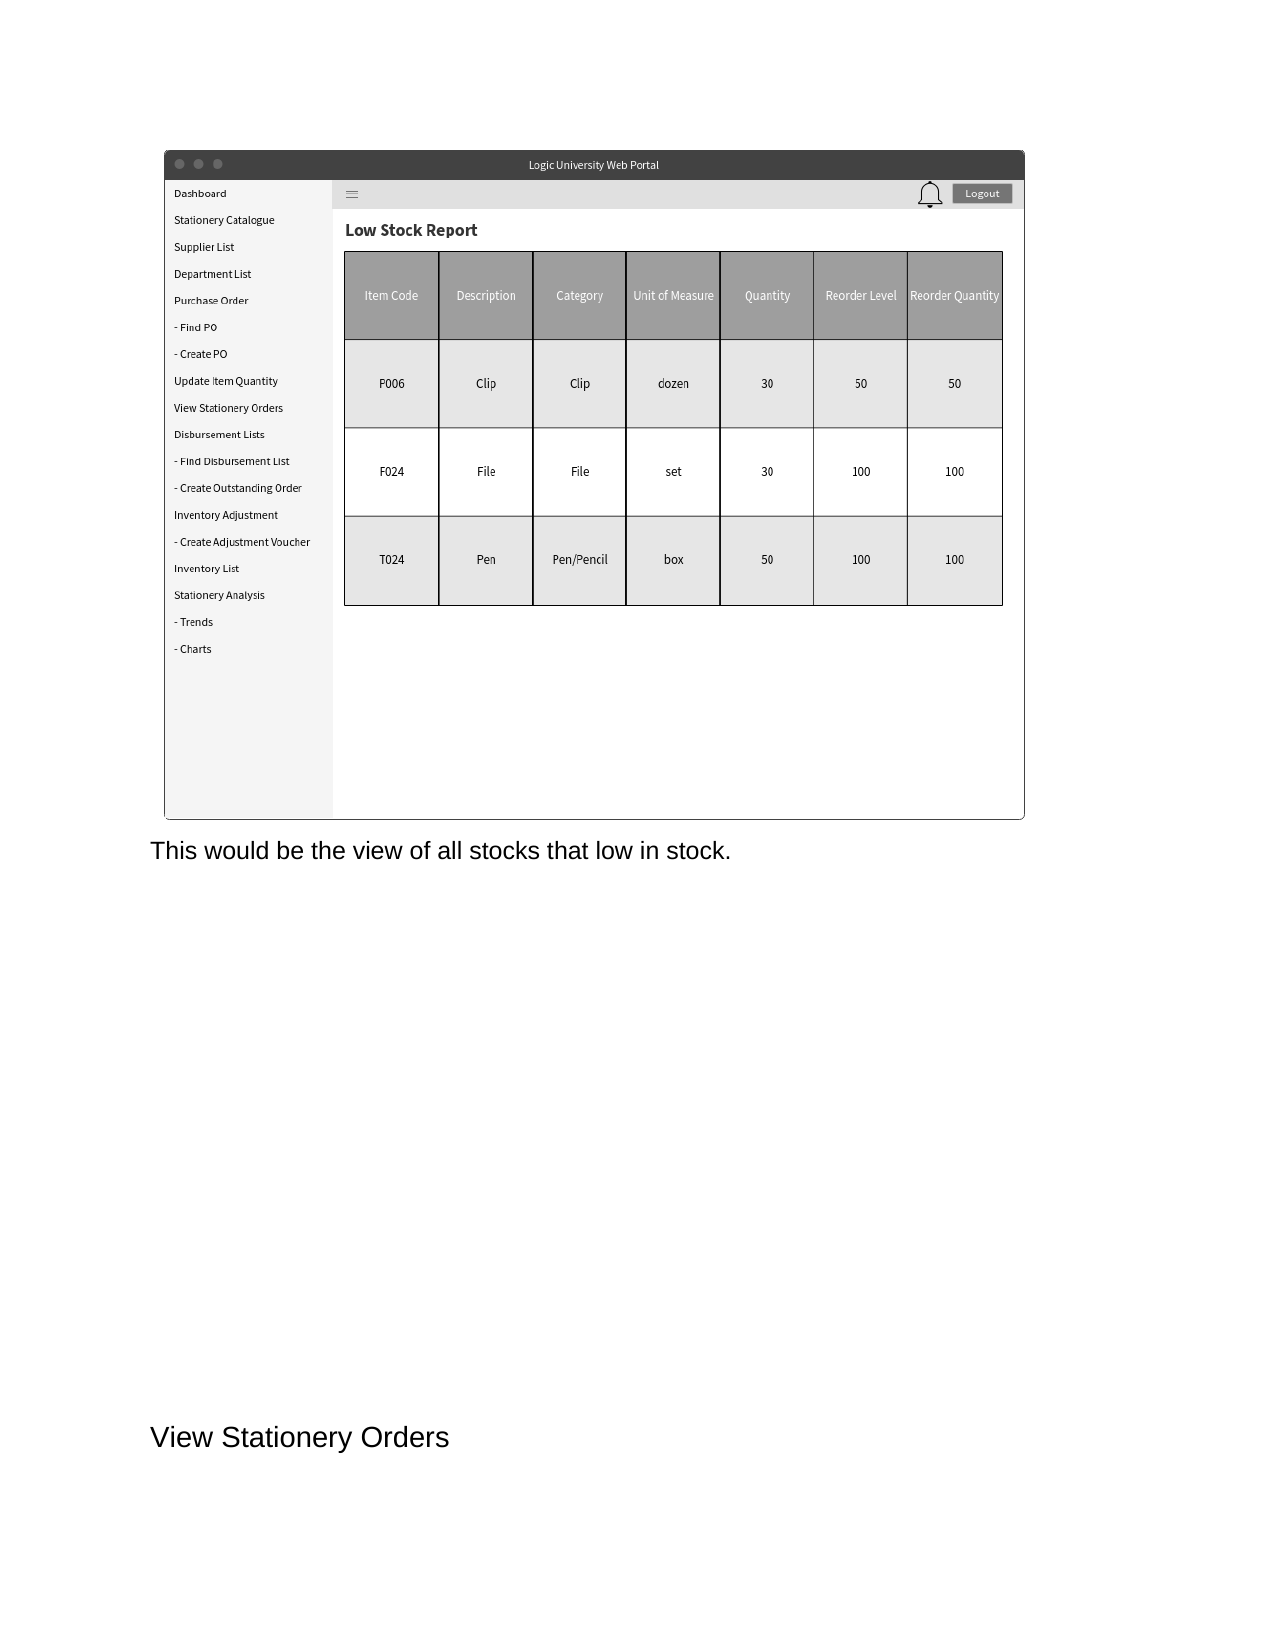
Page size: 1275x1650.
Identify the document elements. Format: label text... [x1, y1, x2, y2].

text This would be the view of all stocks that low in stock. [150, 836, 1125, 864]
picture [150, 150, 1038, 836]
text View Stationery Orders [150, 1420, 1125, 1453]
